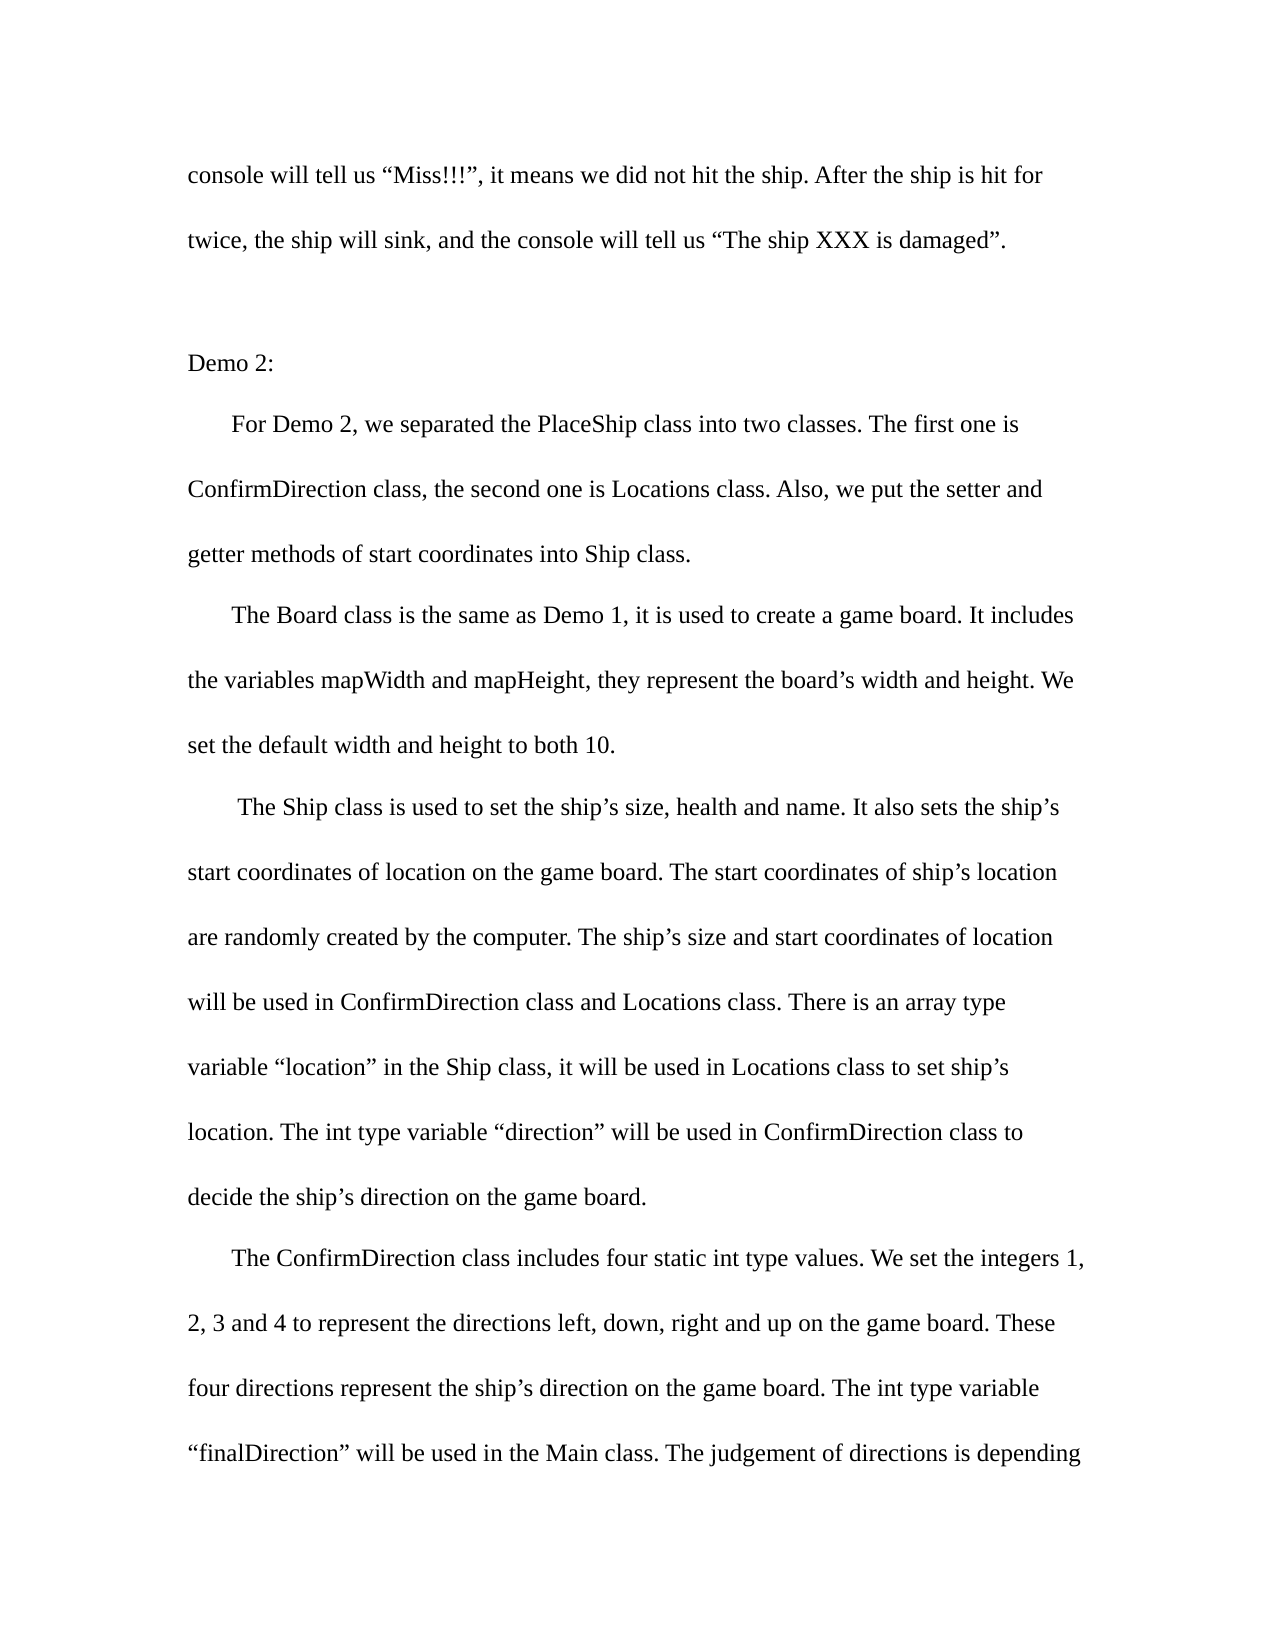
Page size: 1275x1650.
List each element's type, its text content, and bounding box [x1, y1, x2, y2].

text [187, 1241, 1087, 1469]
text Demo 2: [187, 346, 1087, 379]
text The Board class is the same as Demo 1, it is used to create a game board. It includes the variables mapWidth and mapHeight, they represent the board’s width and height. We set the default width and height to both 10. [187, 599, 1087, 761]
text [187, 159, 1087, 256]
text For Demo 2, we separated the PlaceShip class into two classes. The first one is ConfirmDirection class, the second one is Locations class. Also, we put the setter and getter methods of start coordinates into Ship class. [187, 407, 1087, 570]
text The Ship class is used to set the ship’s size, health and name. It also sets the ship’s start coordinates of location on the game board. The start coordinates of ship’s location are randomly created by the computer. The ship’s size and start coordinates of location will be used in ConfirmDirection class and Locations class. There is an array type variable “location” in the Ship class, it will be used in Locations class to set ship’s location. The int type variable “direction” will be used in ConfirmDirection class to decide the ship’s direction on the game board. [187, 790, 1087, 1212]
